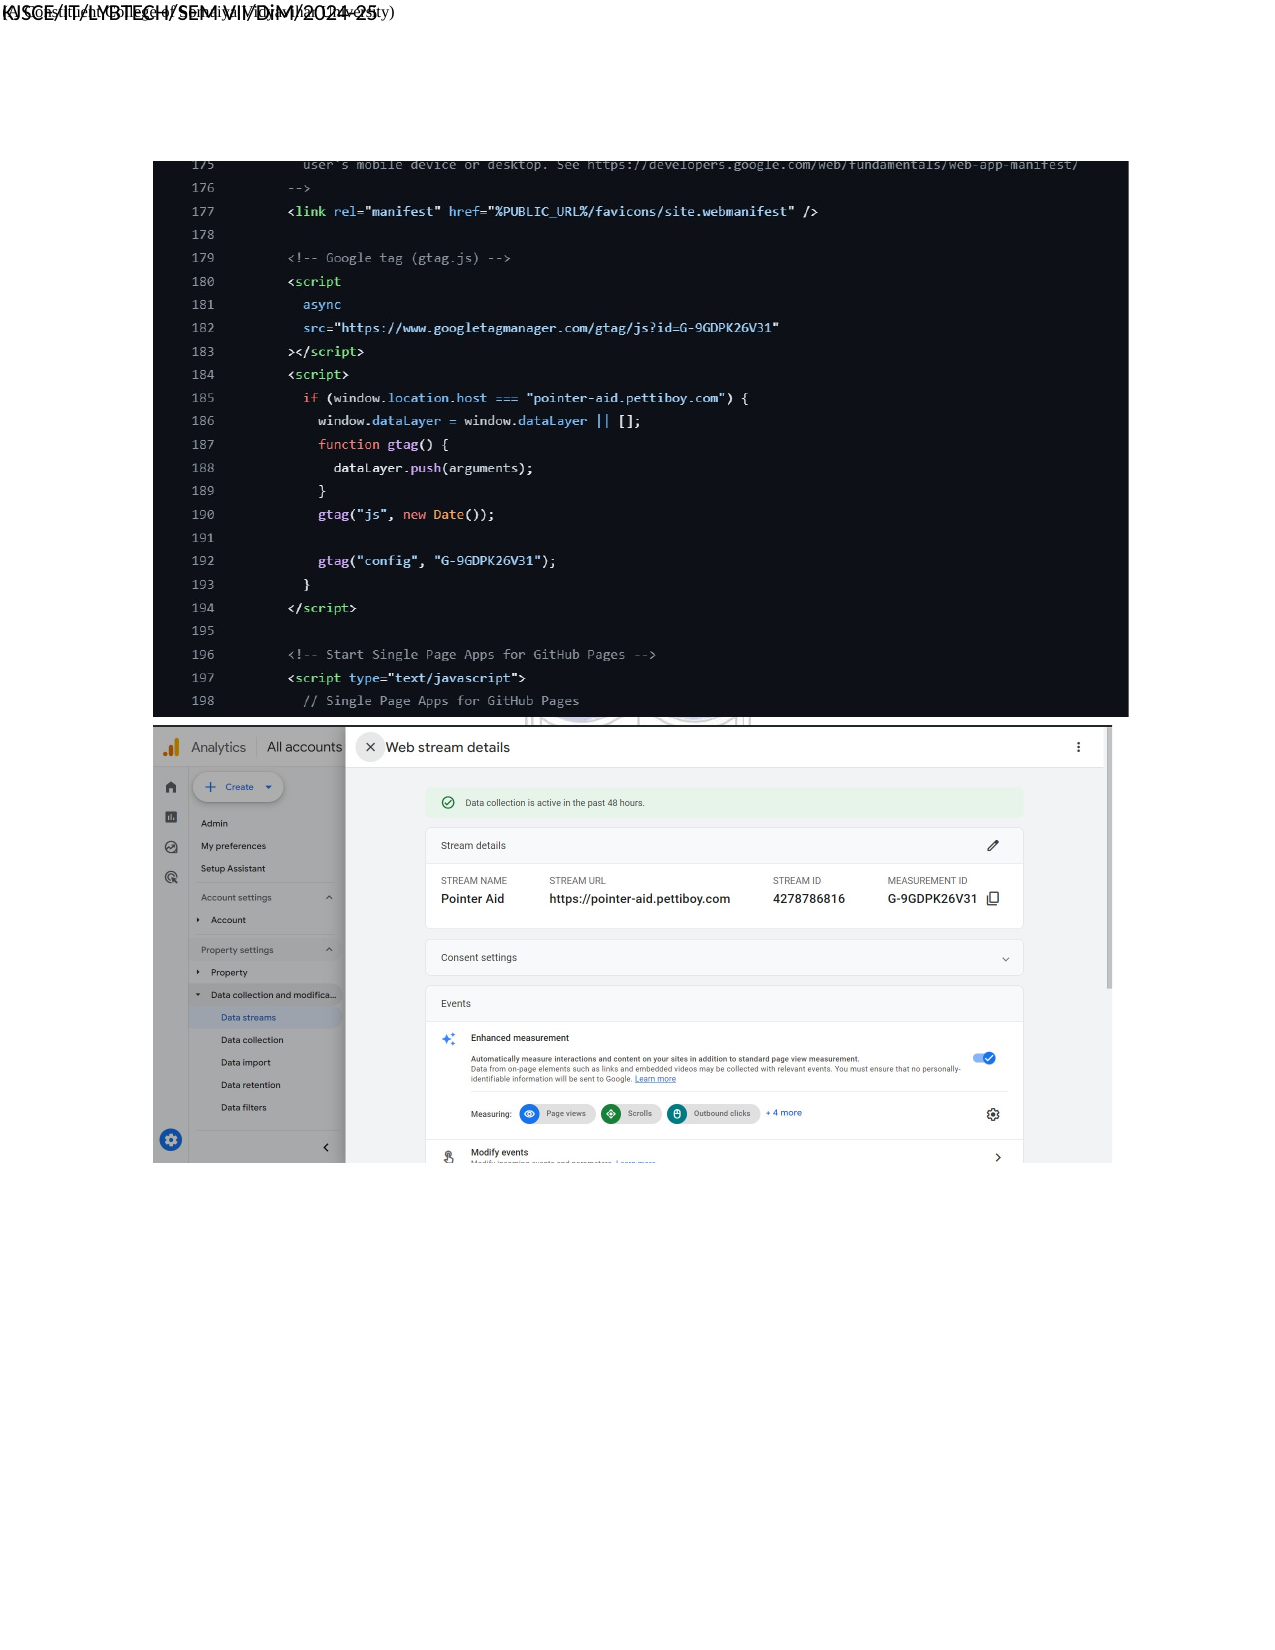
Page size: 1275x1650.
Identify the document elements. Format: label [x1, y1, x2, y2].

picture [153, 161, 1129, 1163]
